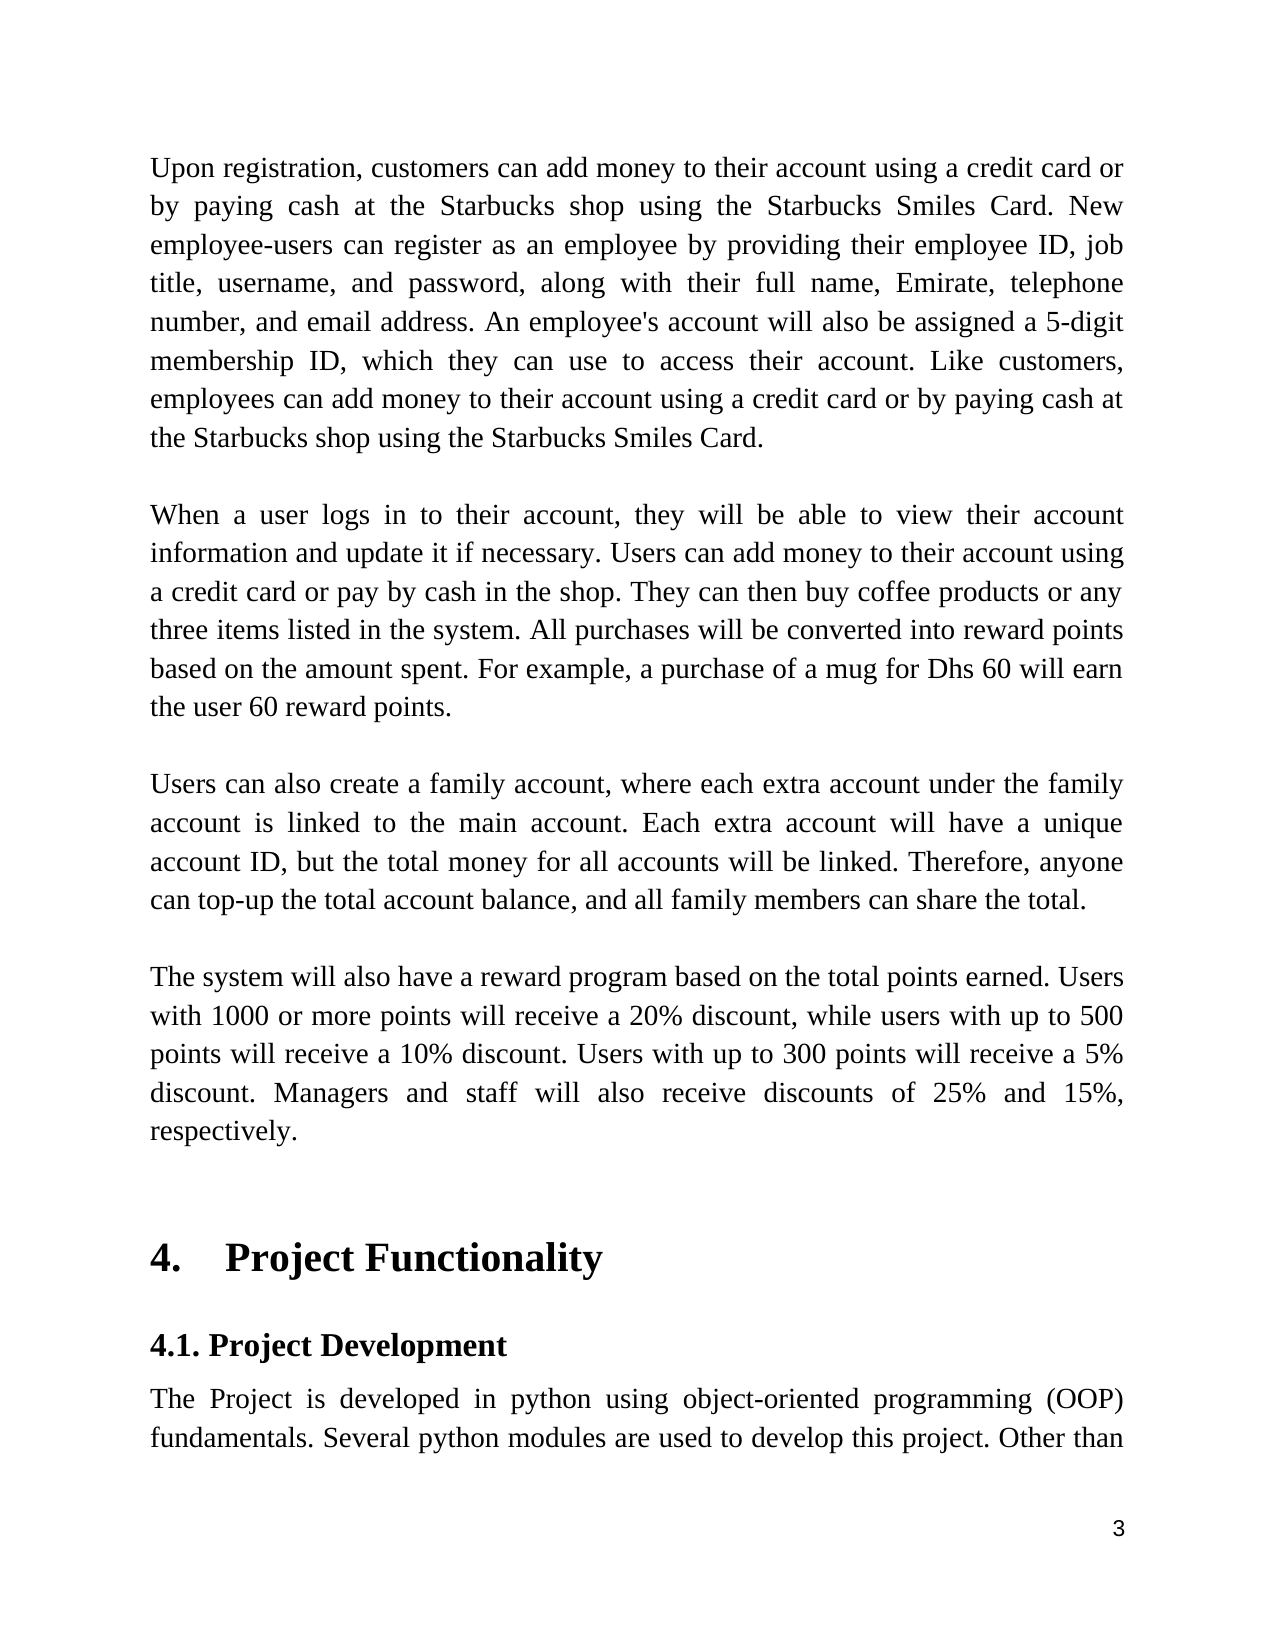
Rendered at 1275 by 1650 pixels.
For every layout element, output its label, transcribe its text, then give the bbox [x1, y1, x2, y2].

subtitle 4.1. Project Development [150, 1325, 1125, 1363]
text Users can also create a family account, where each extra account under the family account is linked to the main account. Each extra account will have a unique account ID, but the total money for all accounts will be linked. Therefore, anyone can top-up the total account balance, and all family members can share the total. [150, 767, 1125, 916]
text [150, 1381, 1125, 1453]
subtitle Project Functionality [150, 1232, 1125, 1280]
text When a user logs in to their account, they will be able to view their account information and update it if necessary. Users can add money to their account using a credit card or pay by cash in the shop. They can then buy coffee products or any three items listed in the system. All purchases will be converted into reward points based on the amount spent. For example, a purchase of a mug for Dhs 60 will earn the user 60 reward points. [150, 497, 1125, 723]
text The system will also have a reward program based on the total points earned. Users with 1000 or more points will receive a 20% discount, while users with up to 500 points will receive a 10% discount. Users with up to 300 points will receive a 5% discount. Managers and staff will also receive discounts of 25% and 15%, respectively. [150, 959, 1125, 1147]
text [150, 150, 1125, 453]
